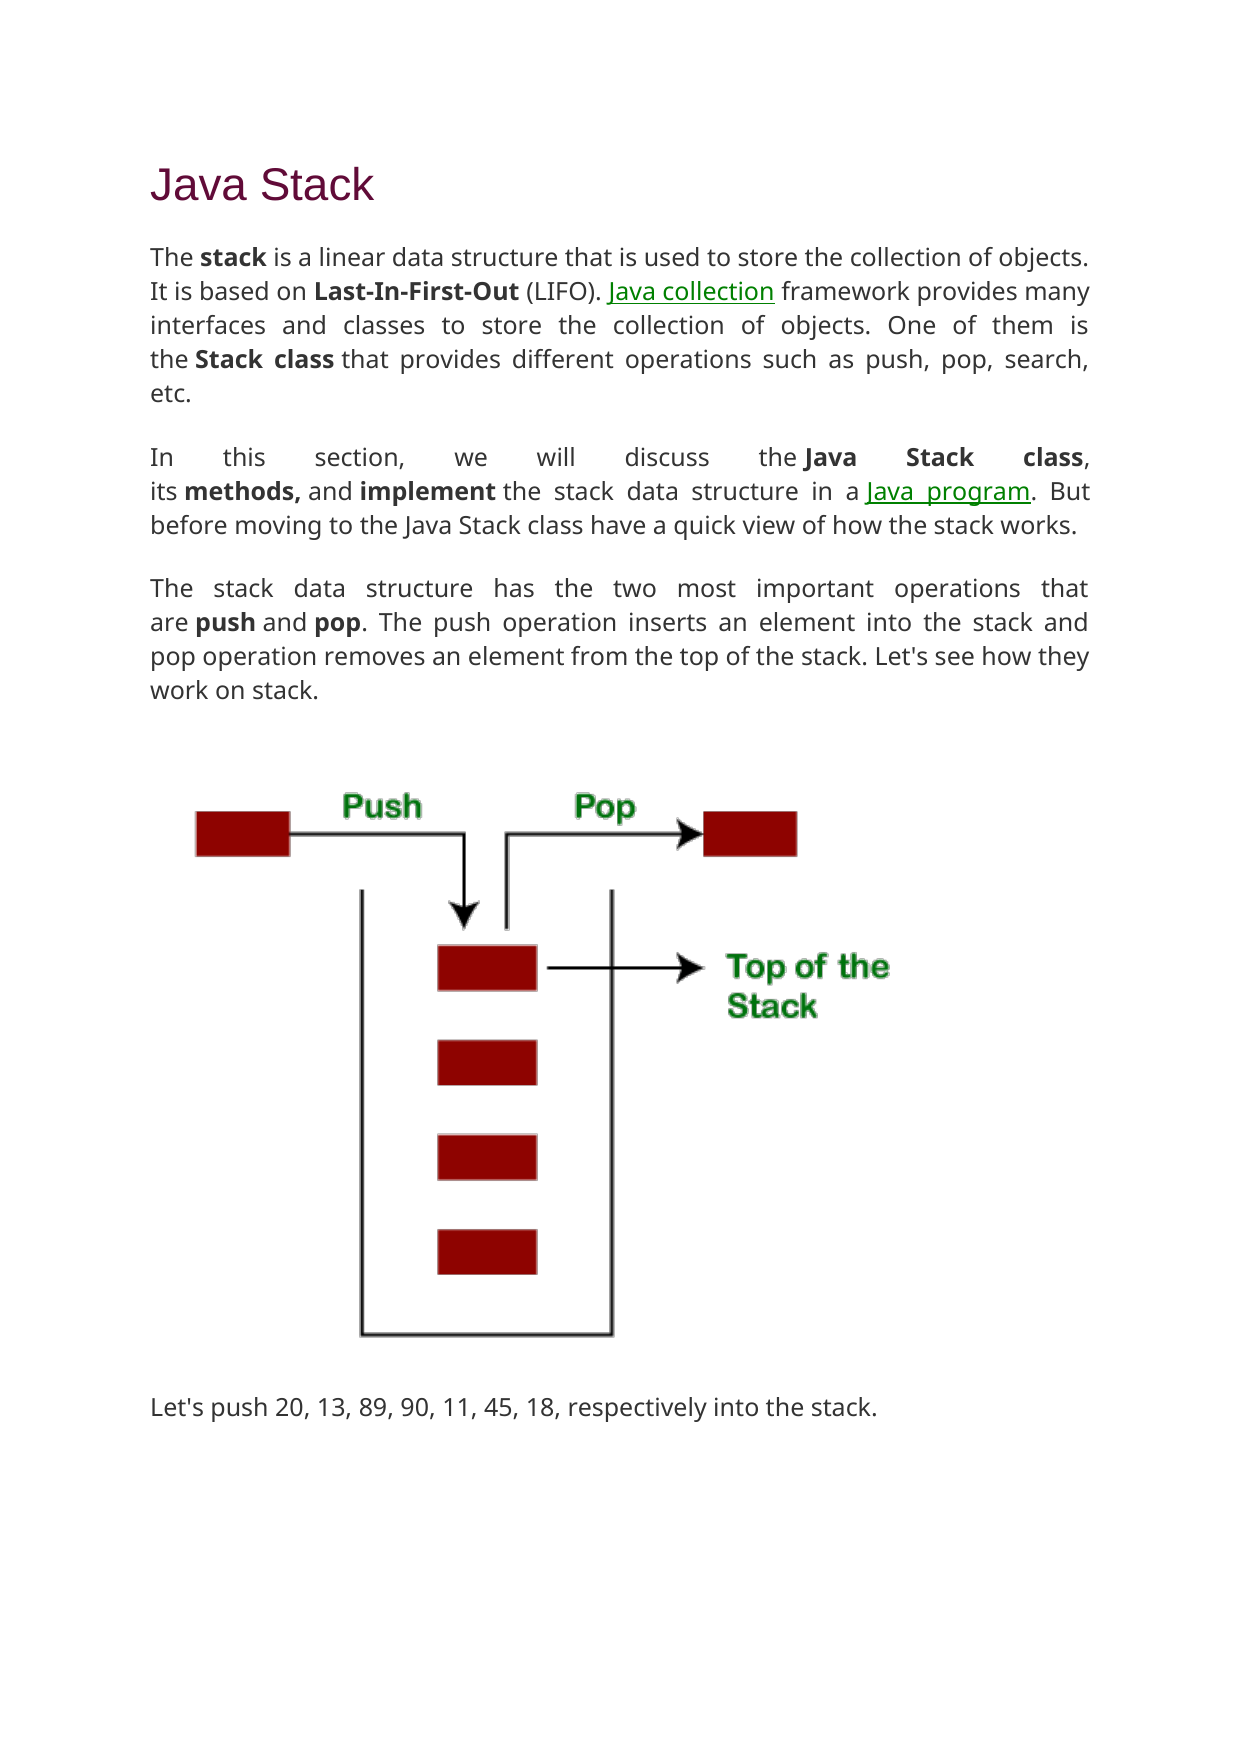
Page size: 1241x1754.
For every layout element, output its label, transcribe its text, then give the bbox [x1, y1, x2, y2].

text The stack is a linear data structure that is used to store the collection of objects. It is based on Last-In-First-Out (LIFO). Java collection framework provides many interfaces and classes to store the collection of objects. One of them is the Stack class that provides different operations such as push, pop, search, etc. [150, 240, 1090, 410]
text In this section, we will discuss the Java Stack class, its methods, and implement the stack data structure in a Java program. But before moving to the Java Stack class have a quick view of how the stack works. [150, 439, 1090, 541]
picture [150, 736, 932, 1361]
text Let's push 20, 13, 89, 90, 11, 45, 18, respectively into the stack. [150, 1390, 1090, 1424]
text Java Stack [150, 158, 1090, 211]
text The stack data structure has the two most important operations that are push and pop. The push operation inserts an element into the stack and pop operation removes an element from the top of the stack. Let's see how they work on stack. [150, 571, 1090, 707]
